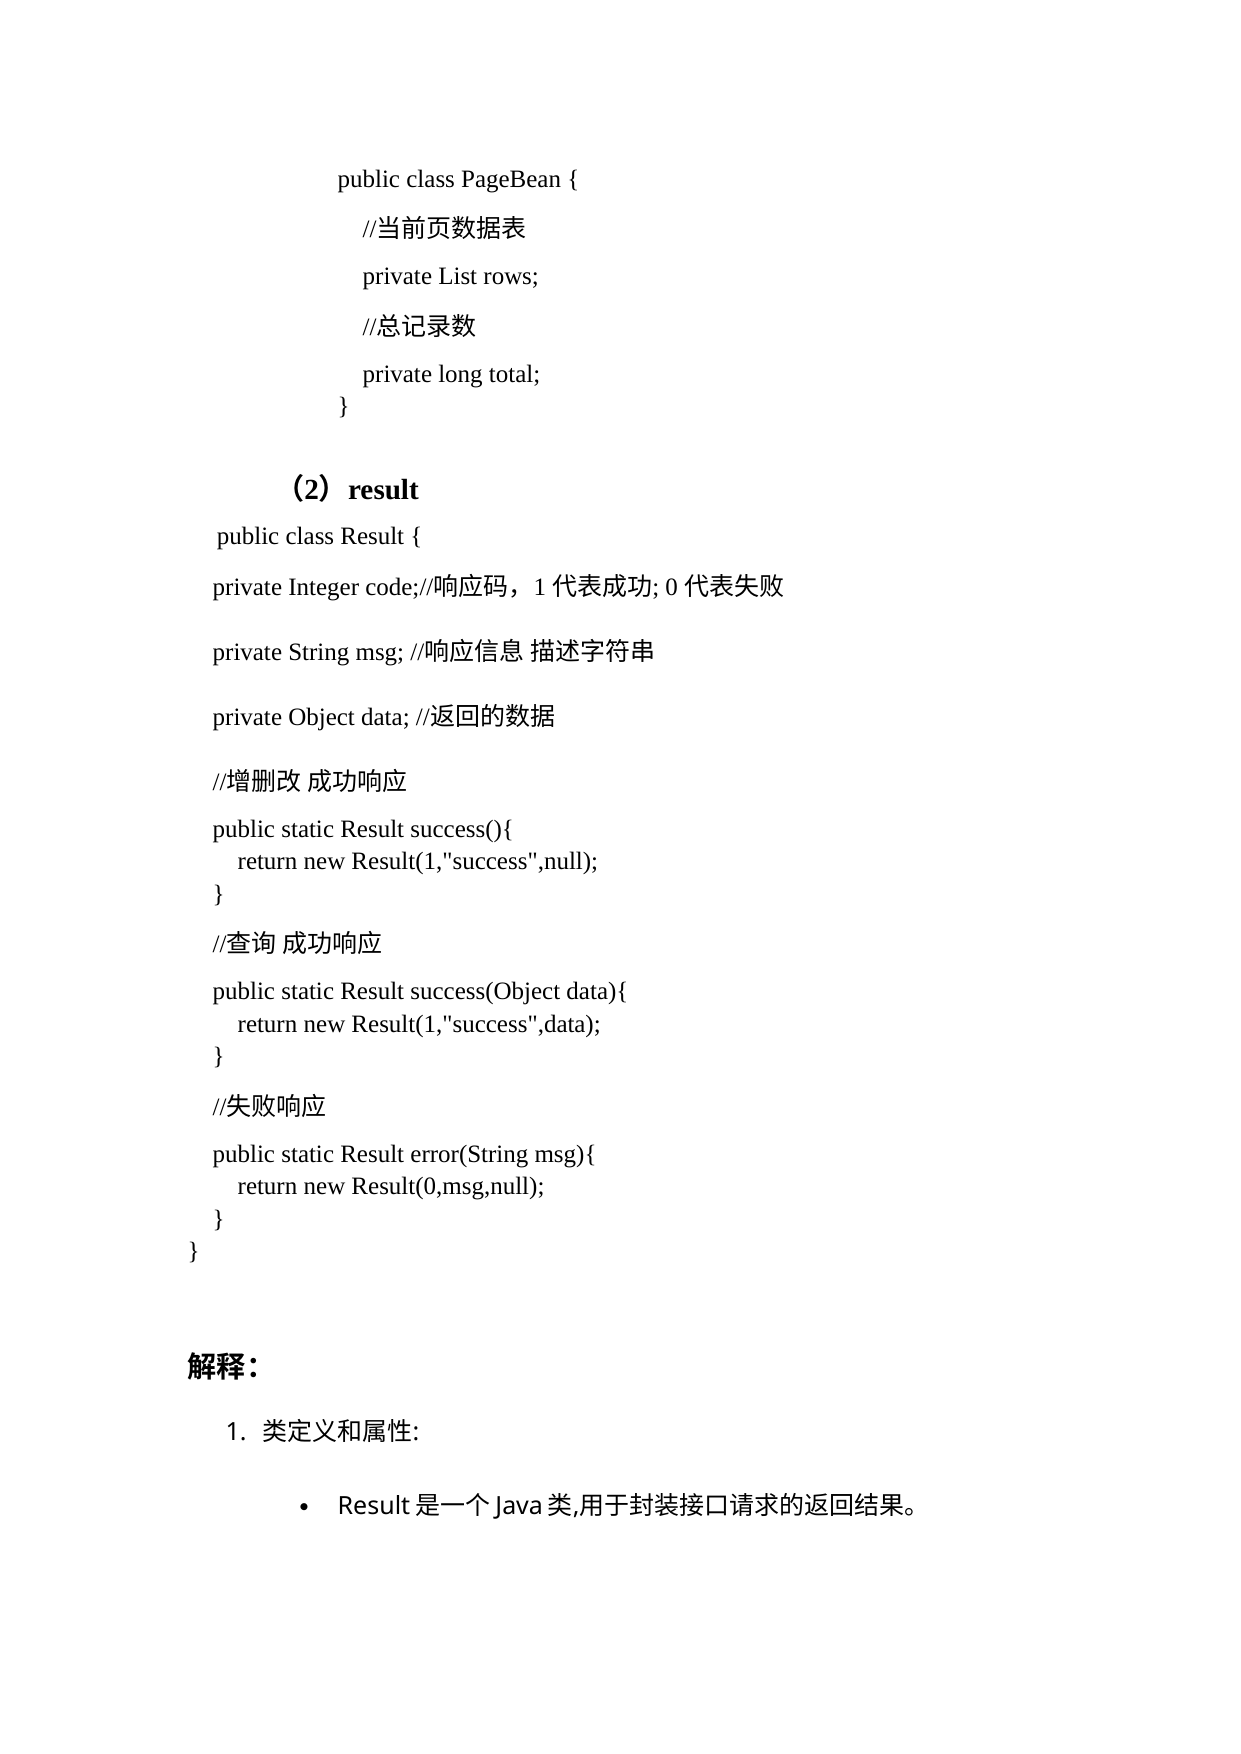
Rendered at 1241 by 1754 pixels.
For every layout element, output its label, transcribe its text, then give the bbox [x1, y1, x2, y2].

text （2）result [187, 454, 1053, 519]
list Result是一个Java类,用于封装接口请求的返回结果。 [300, 1471, 1053, 1536]
text public class Result { private Integer code;//响应码，1 代表成功; 0 代表失败 private String msg; //响应信息 描述字符串 private Object data; //返回的数据 //增删改 成功响应 public static Result success(){ return new Result(1,"success",null); } //查询 成功响应 public static Result success(Object data){ return new Result(1,"success",data); } //失败响应 public static Result error(String msg){ return new Result(0,msg,null); } } [187, 519, 1053, 1267]
list public class PageBean { //当前页数据表 private List rows; //总记录数 private long total; } [337, 162, 1053, 422]
list 类定义和属性: [225, 1397, 1053, 1462]
text 解释： [187, 1332, 1053, 1397]
